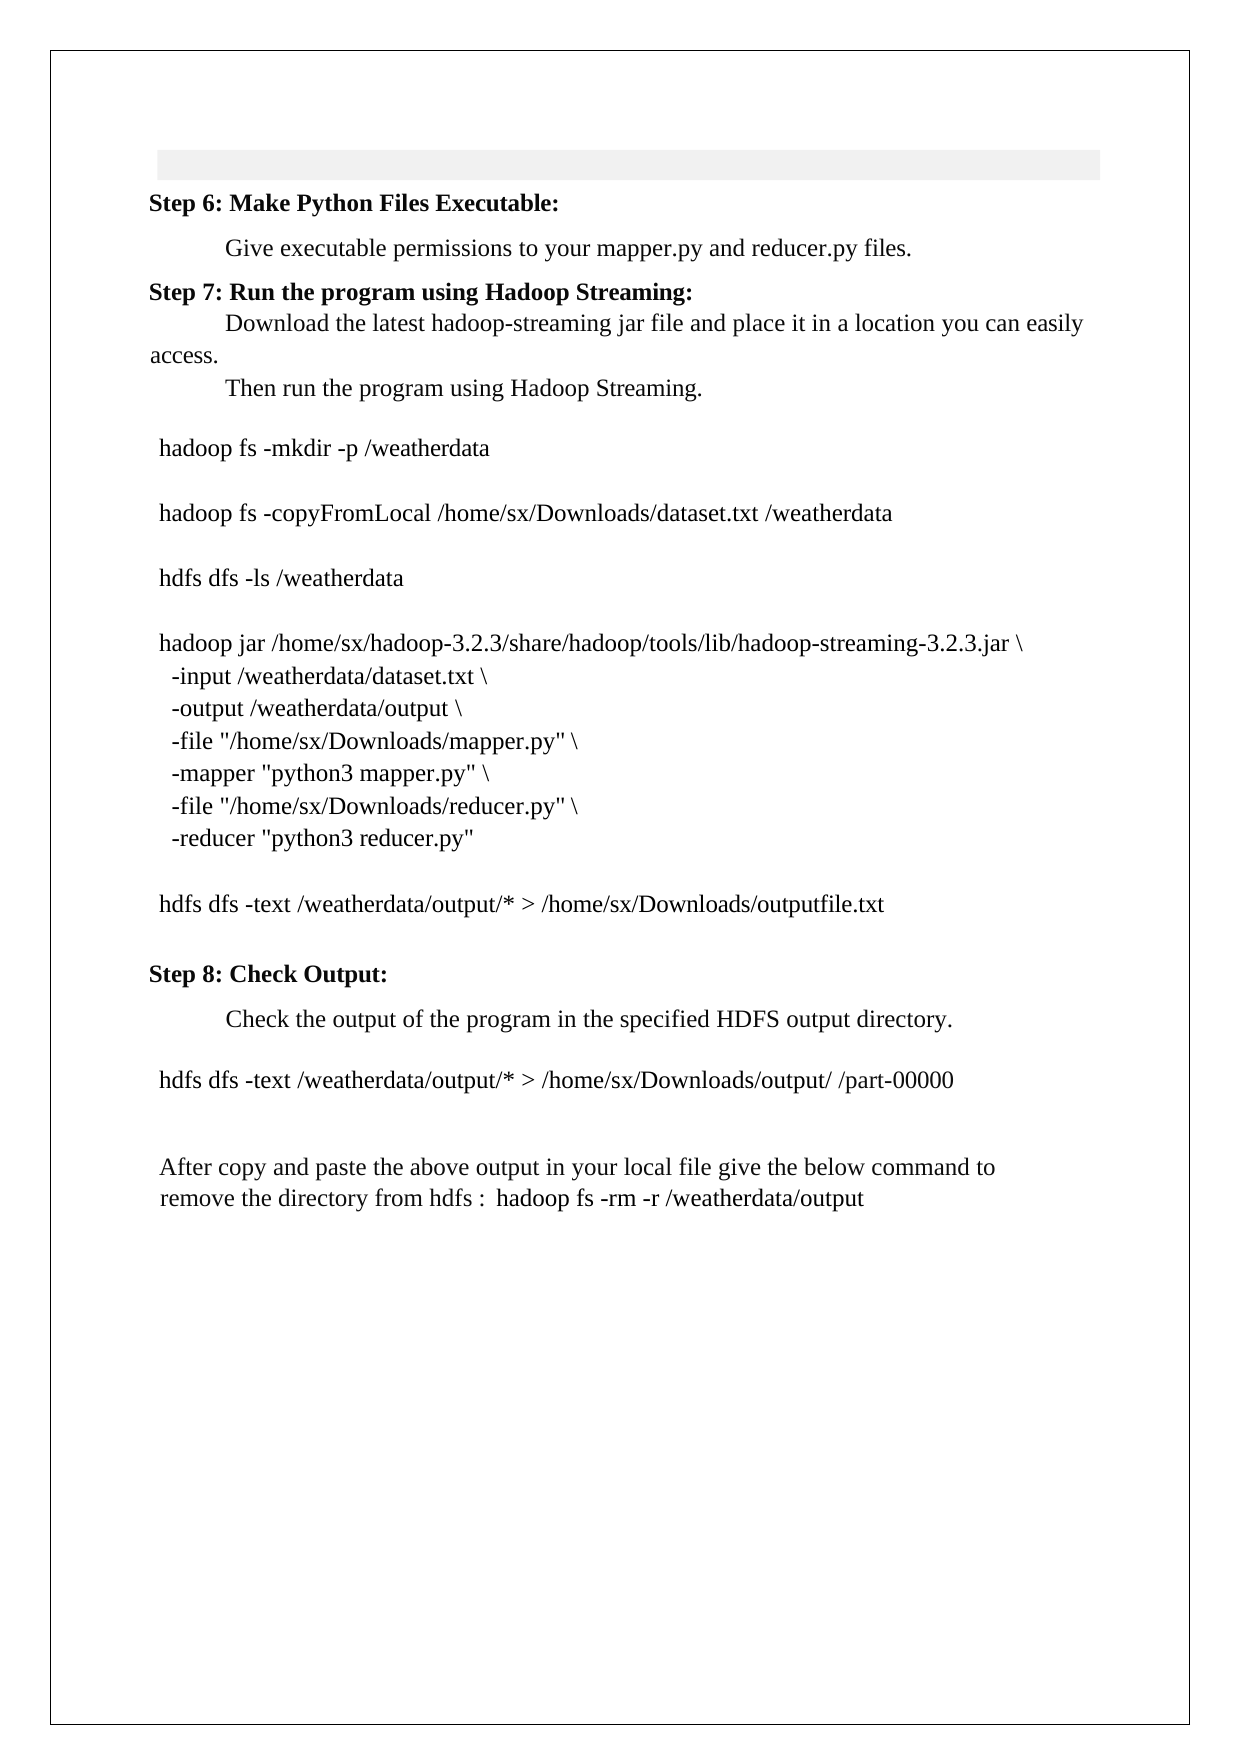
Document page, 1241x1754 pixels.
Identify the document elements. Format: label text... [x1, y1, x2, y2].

text hadoop fs -mkdir -p /weatherdata [159, 433, 1117, 462]
text -reducer "python3 reducer.py" [171, 823, 1117, 852]
text Then run the program using Hadoop Streaming. [225, 373, 1117, 402]
text hadoop fs -copyFromLocal /home/sx/Downloads/dataset.txt /weatherdata hdfs dfs -ls /weatherdata [159, 498, 901, 592]
subtitle Step 6: Make Python Files Executable: [148, 188, 1117, 216]
text -output /weatherdata/output \ [171, 693, 1117, 722]
text -file "/home/sx/Downloads/mapper.py" \ [171, 726, 1117, 755]
text -input /weatherdata/dataset.txt \ [171, 661, 1117, 690]
text -mapper "python3 mapper.py" \ [171, 758, 1117, 787]
text -file "/home/sx/Downloads/reducer.py" \ [171, 791, 1117, 820]
text hadoop jar /home/sx/hadoop-3.2.3/share/hadoop/tools/lib/hadoop-streaming-3.2.3.jar \ [159, 628, 1117, 657]
text Check the output of the program in the specified HDFS output directory. hdfs dfs -text /weatherdata/output/* > /home/sx/Downloads/output/ /part-00000 [159, 1004, 965, 1094]
subtitle Step 8: Check Output: [148, 959, 1117, 988]
text After copy and paste the above output in your local file give the below command to remove the directory from hdfs : hadoop fs -rm -r /weatherdata/output [159, 1152, 1057, 1212]
text access. [150, 340, 1117, 369]
subtitle Step 7: Run the program using Hadoop Streaming: [148, 277, 1117, 306]
text Give executable permissions to your mapper.py and reducer.py files. [225, 233, 1117, 262]
text Download the latest hadoop-streaming jar file and place it in a location you can easily [225, 308, 1117, 337]
text hdfs dfs -text /weatherdata/output/* > /home/sx/Downloads/outputfile.txt [159, 889, 1117, 917]
